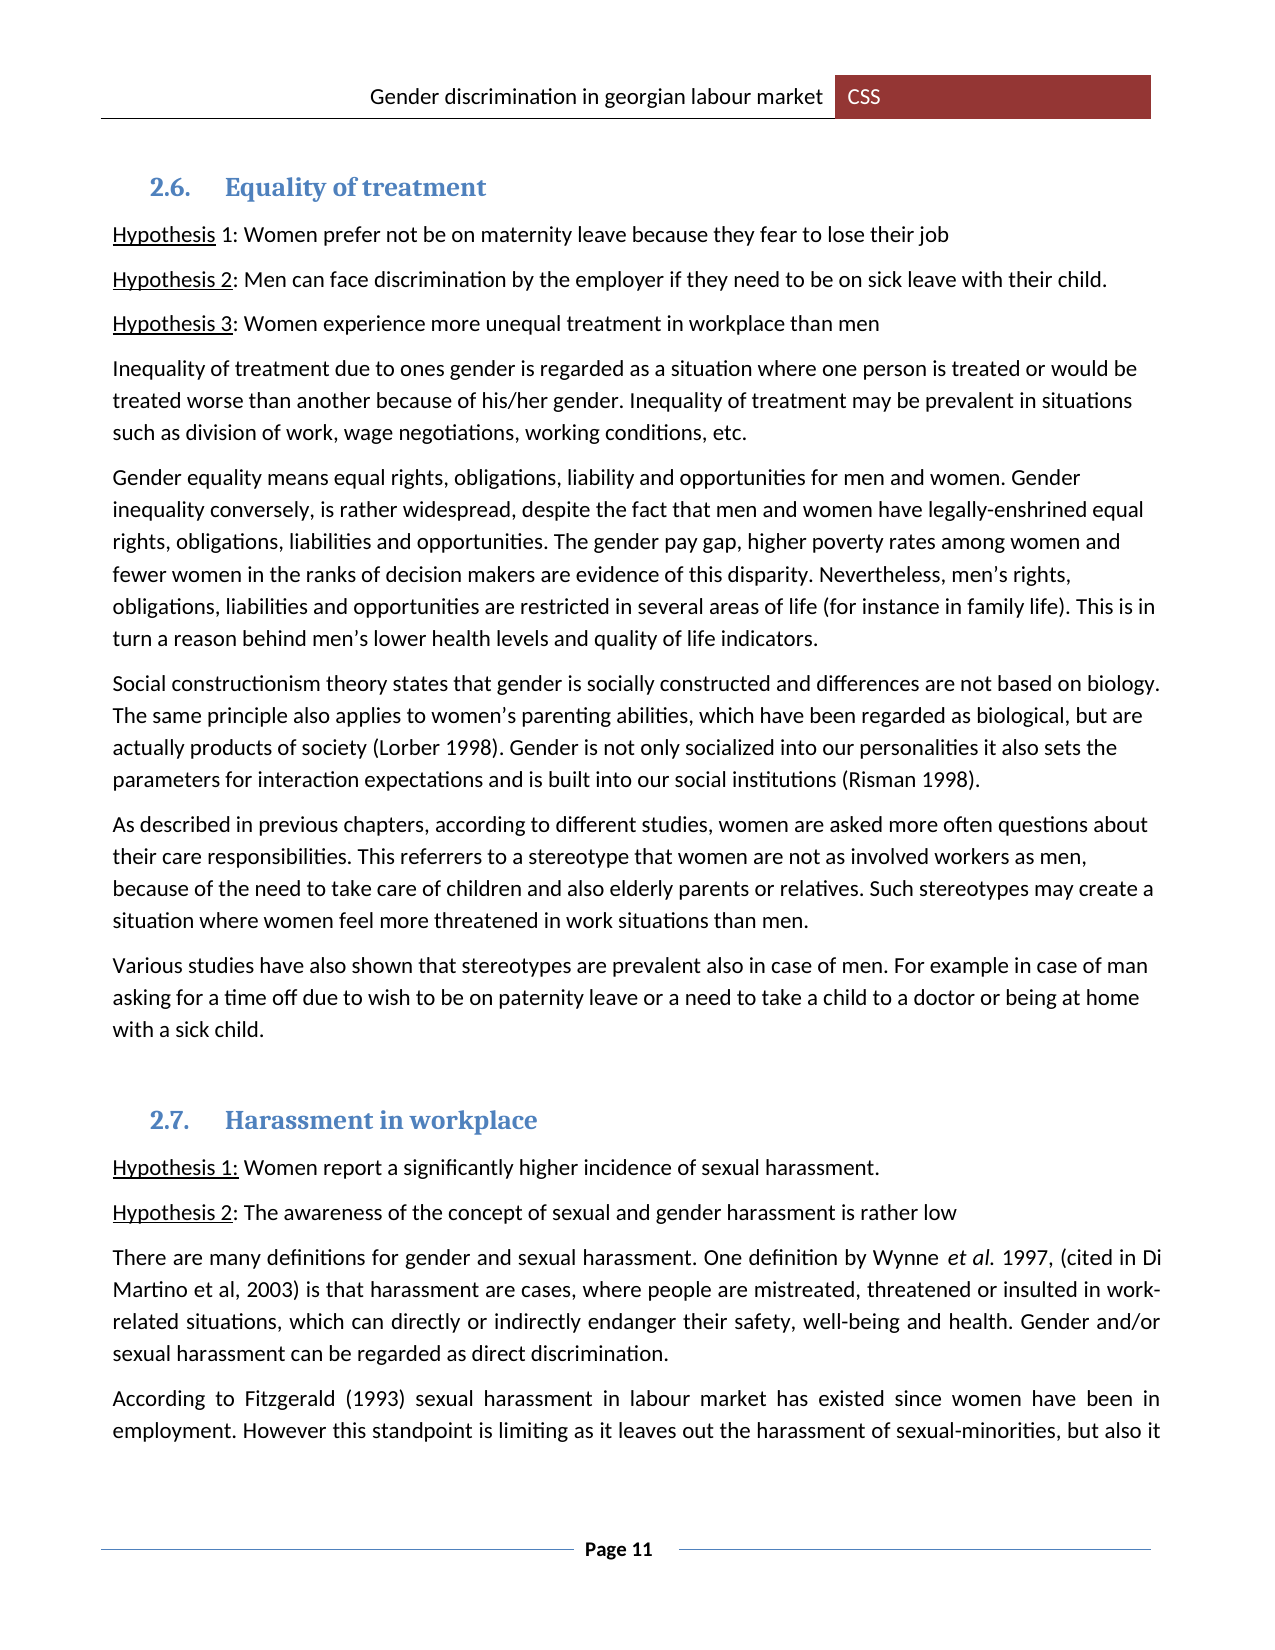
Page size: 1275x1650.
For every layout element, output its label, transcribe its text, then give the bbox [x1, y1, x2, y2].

text Hypothesis 1: Women prefer not be on maternity leave because they fear to lose their job [112, 220, 1162, 248]
text Inequality of treatment due to ones gender is regarded as a situation where one person is treated or would be treated worse than another because of his/her gender. Inequality of treatment may be prevalent in situations such as division of work, wage negotiations, working conditions, etc. [112, 354, 1162, 446]
text Gender equality means equal rights, obligations, liability and opportunities for men and women. Gender inequality conversely, is rather widespread, despite the fact that men and women have legally-enshrined equal rights, obligations, liabilities and opportunities. The gender pay gap, higher poverty rates among women and fewer women in the ranks of decision makers are evidence of this disparity. Nevertheless, men’s rights, obligations, liabilities and opportunities are restricted in several areas of life (for instance in family life). This is in turn a reason behind men’s lower health levels and quality of life indicators. [112, 463, 1162, 652]
text As described in previous chapters, according to different studies, women are asked more often questions about their care responsibilities. This referrers to a stereotype that women are not as involved workers as men, because of the need to take care of children and also elderly parents or relatives. Such stereotypes may create a situation where women feel more threatened in work situations than men. [112, 810, 1162, 934]
text There are many definitions for gender and sexual harassment. One definition by Wynne et al. 1997, (cited in Di Martino et al, 2003) is that harassment are cases, where people are mistreated, threatened or insulted in work-related situations, which can directly or indirectly endanger their safety, well-being and health. Gender and/or sexual harassment can be regarded as direct discrimination. [112, 1243, 1162, 1367]
text Hypothesis 2: The awareness of the concept of sexual and gender harassment is rather low [112, 1198, 1162, 1226]
text Hypothesis 3: Women experience more unequal treatment in workplace than men [112, 309, 1162, 337]
text Hypothesis 1: Women report a significantly higher incidence of sexual harassment. [112, 1153, 1162, 1181]
text Social constructionism theory states that gender is socially constructed and differences are not based on biology. The same principle also applies to women’s parenting abilities, which have been regarded as biological, but are actually products of society (Lorber 1998). Gender is not only socialized into our personalities it also sets the parameters for interaction expectations and is built into our social institutions (Risman 1998). [112, 669, 1162, 793]
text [112, 1384, 1162, 1444]
text Various studies have also shown that stereotypes are prevalent also in case of men. For example in case of man asking for a time off due to wish to be on paternity leave or a need to take a child to a doctor or being at home with a sick child. [112, 951, 1162, 1044]
text Hypothesis 2: Men can face discrimination by the employer if they need to be on sick leave with their child. [112, 265, 1162, 293]
subtitle Harassment in workplace [150, 1105, 1162, 1136]
subtitle Equality of treatment [150, 172, 1162, 203]
